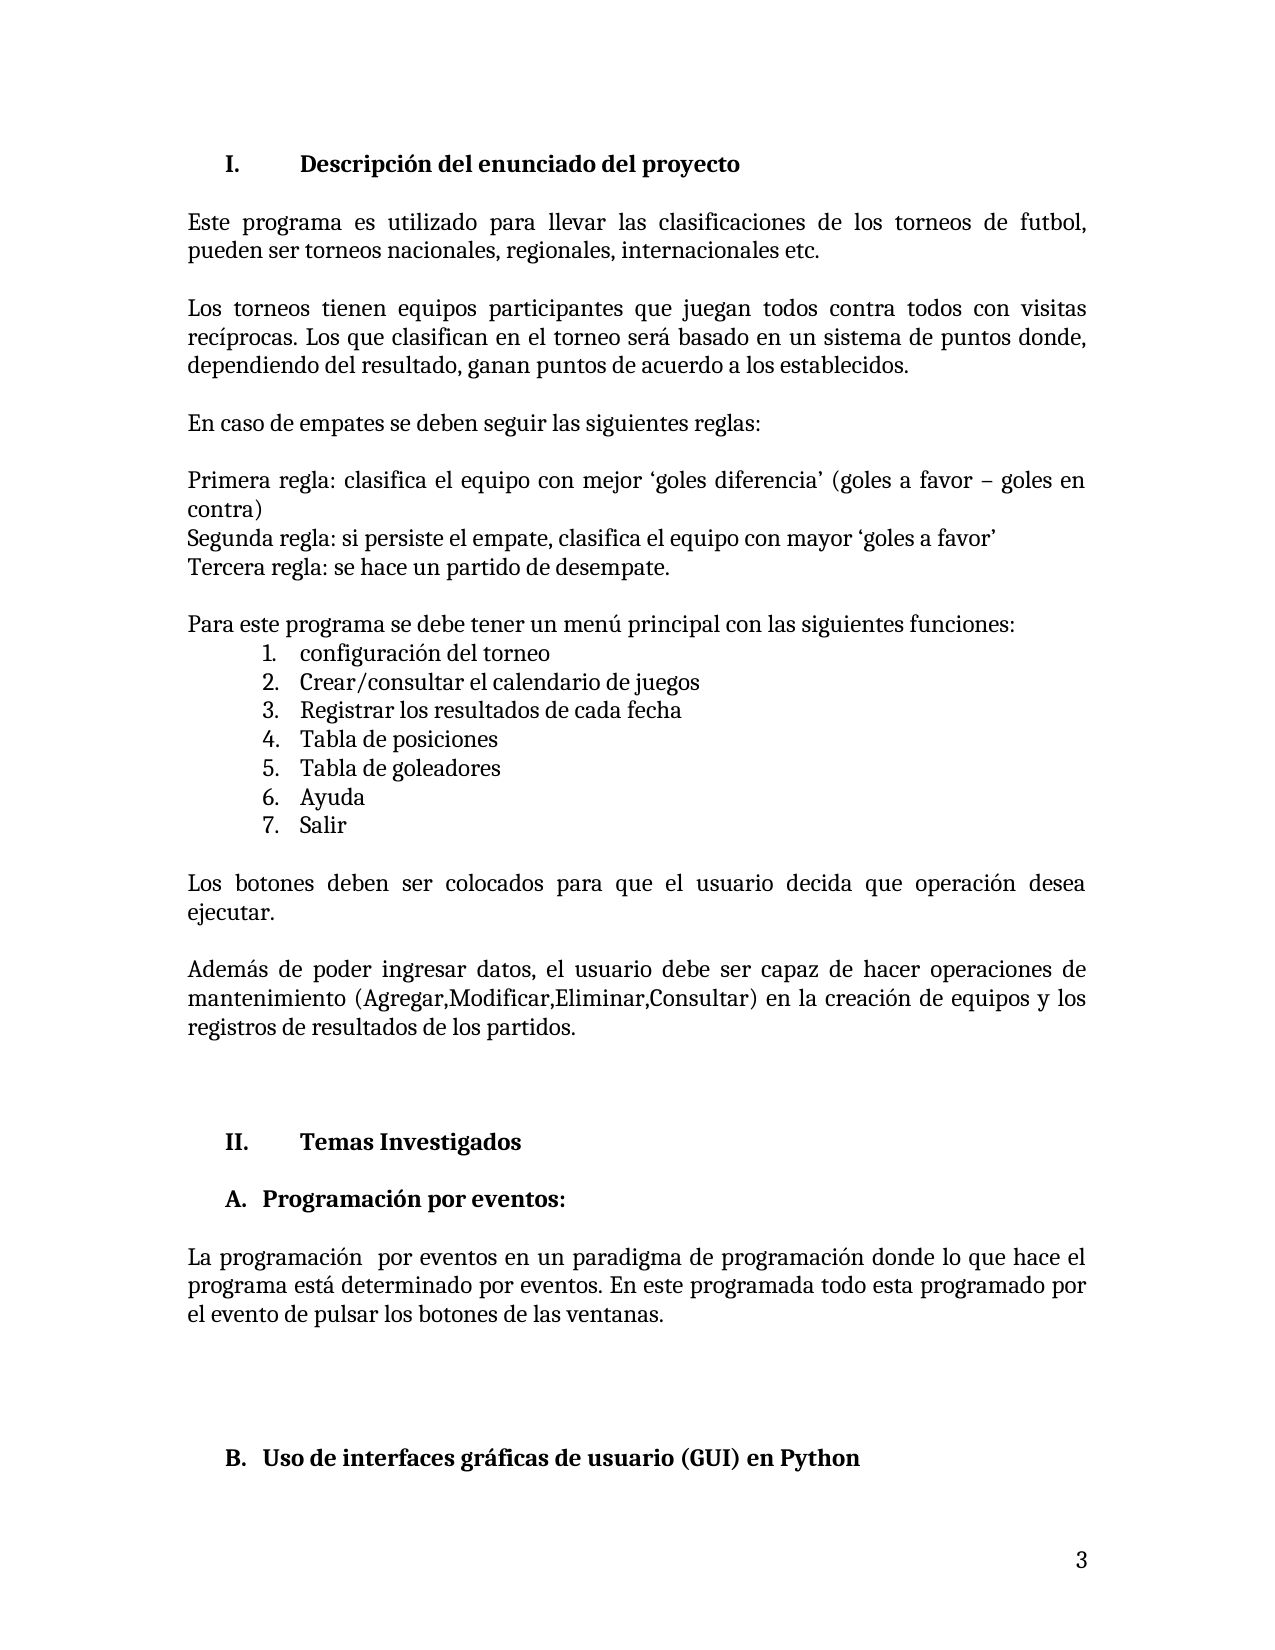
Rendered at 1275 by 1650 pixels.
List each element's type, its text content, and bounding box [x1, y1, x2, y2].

list Ayuda [262, 782, 1087, 811]
text Para este programa se debe tener un menú principal con las siguientes funciones: [187, 610, 1087, 639]
list Uso de interfaces gráficas de usuario (GUI) en Python [225, 1444, 1087, 1472]
text Este programa es utilizado para llevar las clasificaciones de los torneos de futbol, pueden ser torneos nacionales, regionales, internacionales etc. [187, 207, 1087, 265]
list Salir [262, 811, 1087, 840]
list Registrar los resultados de cada fecha [262, 696, 1087, 725]
text Los botones deben ser colocados para que el usuario decida que operación desea ejecutar. [187, 869, 1087, 926]
list Programación por eventos: [225, 1185, 1087, 1214]
text Segunda regla: si persiste el empate, clasifica el equipo con mayor ‘goles a favor’ [187, 524, 1087, 552]
text En caso de empates se deben seguir las siguientes reglas: [187, 409, 1087, 437]
text Además de poder ingresar datos, el usuario debe ser capaz de hacer operaciones de mantenimiento (Agregar,Modificar,Eliminar,Consultar) en la creación de equipos y los registros de resultados de los partidos. [187, 955, 1087, 1041]
list Crear/consultar el calendario de juegos [262, 667, 1087, 696]
list Tabla de goleadores [262, 754, 1087, 782]
text La programación por eventos en un paradigma de programación donde lo que hace el programa está determinado por eventos. En este programada todo esta programado por el evento de pulsar los botones de las ventanas. [187, 1242, 1087, 1329]
text Primera regla: clasifica el equipo con mejor ‘goles diferencia’ (goles a favor – goles en contra) [187, 466, 1087, 524]
text Los torneos tienen equipos participantes que juegan todos contra todos con visitas recíprocas. Los que clasifican en el torneo será basado en un sistema de puntos donde, dependiendo del resultado, ganan puntos de acuerdo a los establecidos. [187, 294, 1087, 380]
list Tabla de posiciones [262, 725, 1087, 754]
list Temas Investigados [225, 1127, 1087, 1156]
text Tercera regla: se hace un partido de desempate. [187, 552, 1087, 581]
list Descripción del enunciado del proyecto [225, 150, 1087, 179]
list configuración del torneo [262, 639, 1087, 667]
